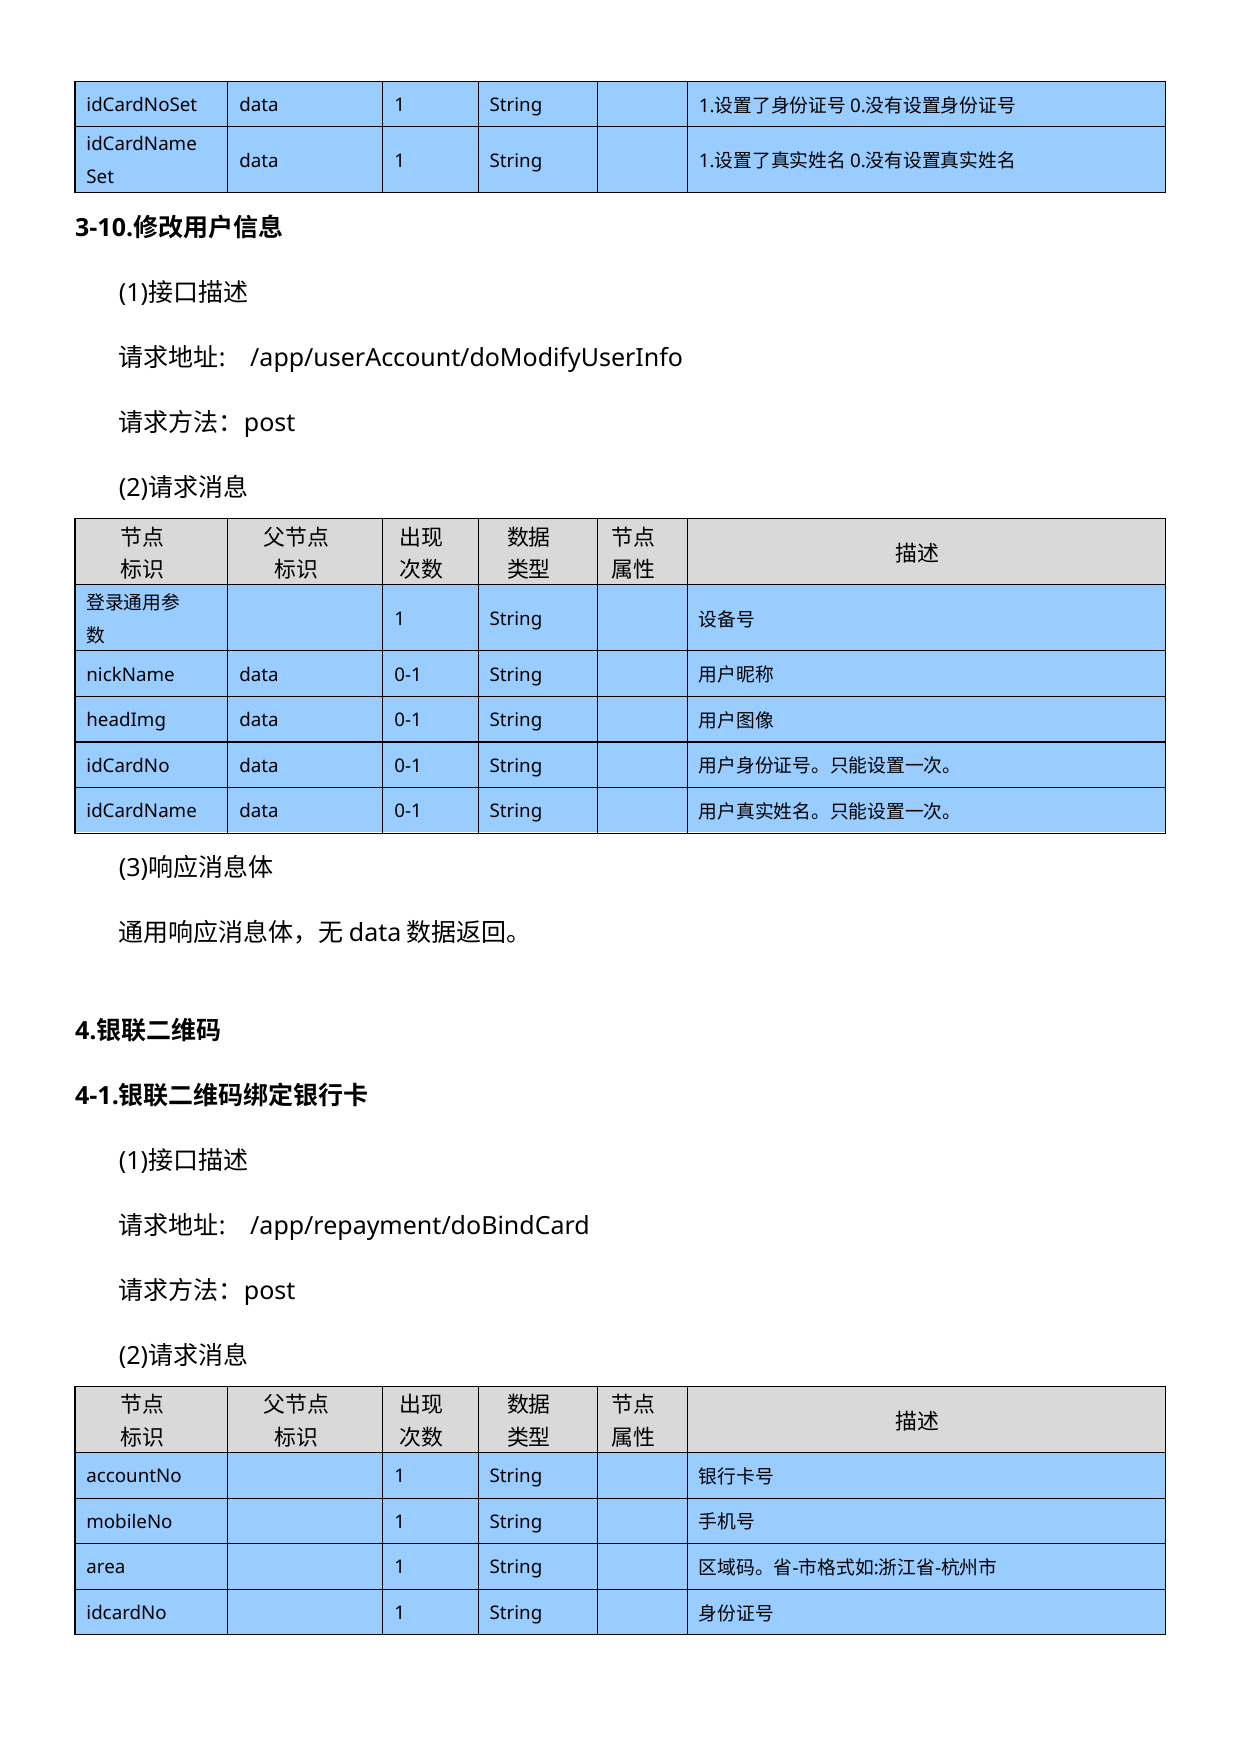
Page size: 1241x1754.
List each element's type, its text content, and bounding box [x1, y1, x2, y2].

table_cell data [228, 788, 382, 832]
table_cell idCardNoSet [76, 82, 227, 126]
list 通用响应消息体，无data数据返回。 [75, 898, 1165, 963]
table_cell String [479, 788, 597, 832]
list (1)接口描述 [75, 258, 1165, 323]
table_cell String [479, 1499, 597, 1543]
list 请求地址: /app/userAccount/doModifyUserInfo [75, 323, 1165, 388]
list 请求方法：post [75, 1256, 1165, 1321]
table_cell [228, 1499, 382, 1543]
table_cell 用户昵称 [688, 651, 1165, 696]
table_cell idCardNameSet [76, 127, 227, 192]
table_cell [598, 585, 687, 650]
table_cell idcardNo [76, 1590, 227, 1634]
table_header 数据 类型 [479, 519, 597, 584]
table_cell [228, 1453, 382, 1498]
table_cell [228, 1544, 382, 1589]
list 请求方法：post [75, 388, 1165, 453]
list (1)接口描述 [75, 1126, 1165, 1191]
list (2)请求消息 [75, 453, 1165, 518]
table_cell 1 [383, 1590, 478, 1634]
table_cell 1 [383, 585, 478, 650]
table_cell data [228, 743, 382, 787]
table_cell String [479, 1544, 597, 1589]
table_header 父节点 标识 [228, 519, 382, 584]
list (3)响应消息体 [75, 834, 1165, 898]
table_cell [228, 585, 382, 650]
table_header 出现 次数 [383, 519, 478, 584]
table_cell String [479, 697, 597, 741]
table_cell 身份证号 [688, 1590, 1165, 1634]
table_cell 银行卡号 [688, 1453, 1165, 1498]
table_cell idCardNo [76, 743, 227, 787]
table_cell [598, 1590, 687, 1634]
table_cell 用户身份证号。只能设置一次。 [688, 743, 1165, 787]
table_cell 0-1 [383, 788, 478, 832]
table_cell String [479, 743, 597, 787]
table_cell String [479, 1453, 597, 1498]
table_cell mobileNo [76, 1499, 227, 1543]
list 3-10.修改用户信息 [75, 193, 1165, 258]
table_cell data [228, 82, 382, 126]
table_cell 用户图像 [688, 697, 1165, 741]
table_cell [598, 697, 687, 741]
table_header 描述 [688, 519, 1165, 584]
table_cell 1 [383, 1499, 478, 1543]
table_header 节点 属性 [598, 519, 687, 584]
table_cell 1 [383, 1544, 478, 1589]
table_cell 0-1 [383, 651, 478, 696]
table_cell data [228, 127, 382, 192]
list 请求地址: /app/repayment/doBindCard [75, 1191, 1165, 1256]
list (2)请求消息 [75, 1321, 1165, 1386]
table_cell String [479, 1590, 597, 1634]
table_header 父节点 标识 [228, 1387, 382, 1452]
table_cell String [479, 651, 597, 696]
table_cell String [479, 82, 597, 126]
table_cell headImg [76, 697, 227, 741]
table_cell idCardName [76, 788, 227, 832]
table_header 出现 次数 [383, 1387, 478, 1452]
table_cell 1 [383, 127, 478, 192]
table_cell 1.设置了真实姓名 0.没有设置真实姓名 [688, 127, 1165, 192]
table_cell [598, 651, 687, 696]
table_cell 登录通用参数 [76, 585, 227, 650]
table_cell 区域码。省-市格式如:浙江省-杭州市 [688, 1544, 1165, 1589]
table_cell 1.设置了身份证号 0.没有设置身份证号 [688, 82, 1165, 126]
table_cell [598, 788, 687, 832]
table_cell 1 [383, 1453, 478, 1498]
table_cell [598, 82, 687, 126]
table_cell data [228, 651, 382, 696]
table_cell String [479, 585, 597, 650]
table_header 节点 标识 [76, 519, 227, 584]
table_cell [598, 1453, 687, 1498]
table_cell [598, 1499, 687, 1543]
list 4.银联二维码 [75, 996, 1165, 1061]
table_header 节点 属性 [598, 1387, 687, 1452]
table_cell 手机号 [688, 1499, 1165, 1543]
table_cell [598, 743, 687, 787]
table_cell nickName [76, 651, 227, 696]
table_cell area [76, 1544, 227, 1589]
table_cell [228, 1590, 382, 1634]
table_cell 设备号 [688, 585, 1165, 650]
table_cell 0-1 [383, 743, 478, 787]
table_header 描述 [688, 1387, 1165, 1452]
table_cell [598, 127, 687, 192]
table_cell 用户真实姓名。只能设置一次。 [688, 788, 1165, 832]
table_cell 0-1 [383, 697, 478, 741]
table_header 数据 类型 [479, 1387, 597, 1452]
table_header 节点 标识 [76, 1387, 227, 1452]
table_cell String [479, 127, 597, 192]
table_cell data [228, 697, 382, 741]
list 4-1.银联二维码绑定银行卡 [75, 1061, 1165, 1126]
table_cell accountNo [76, 1453, 227, 1498]
table_cell 1 [383, 82, 478, 126]
table_cell [598, 1544, 687, 1589]
